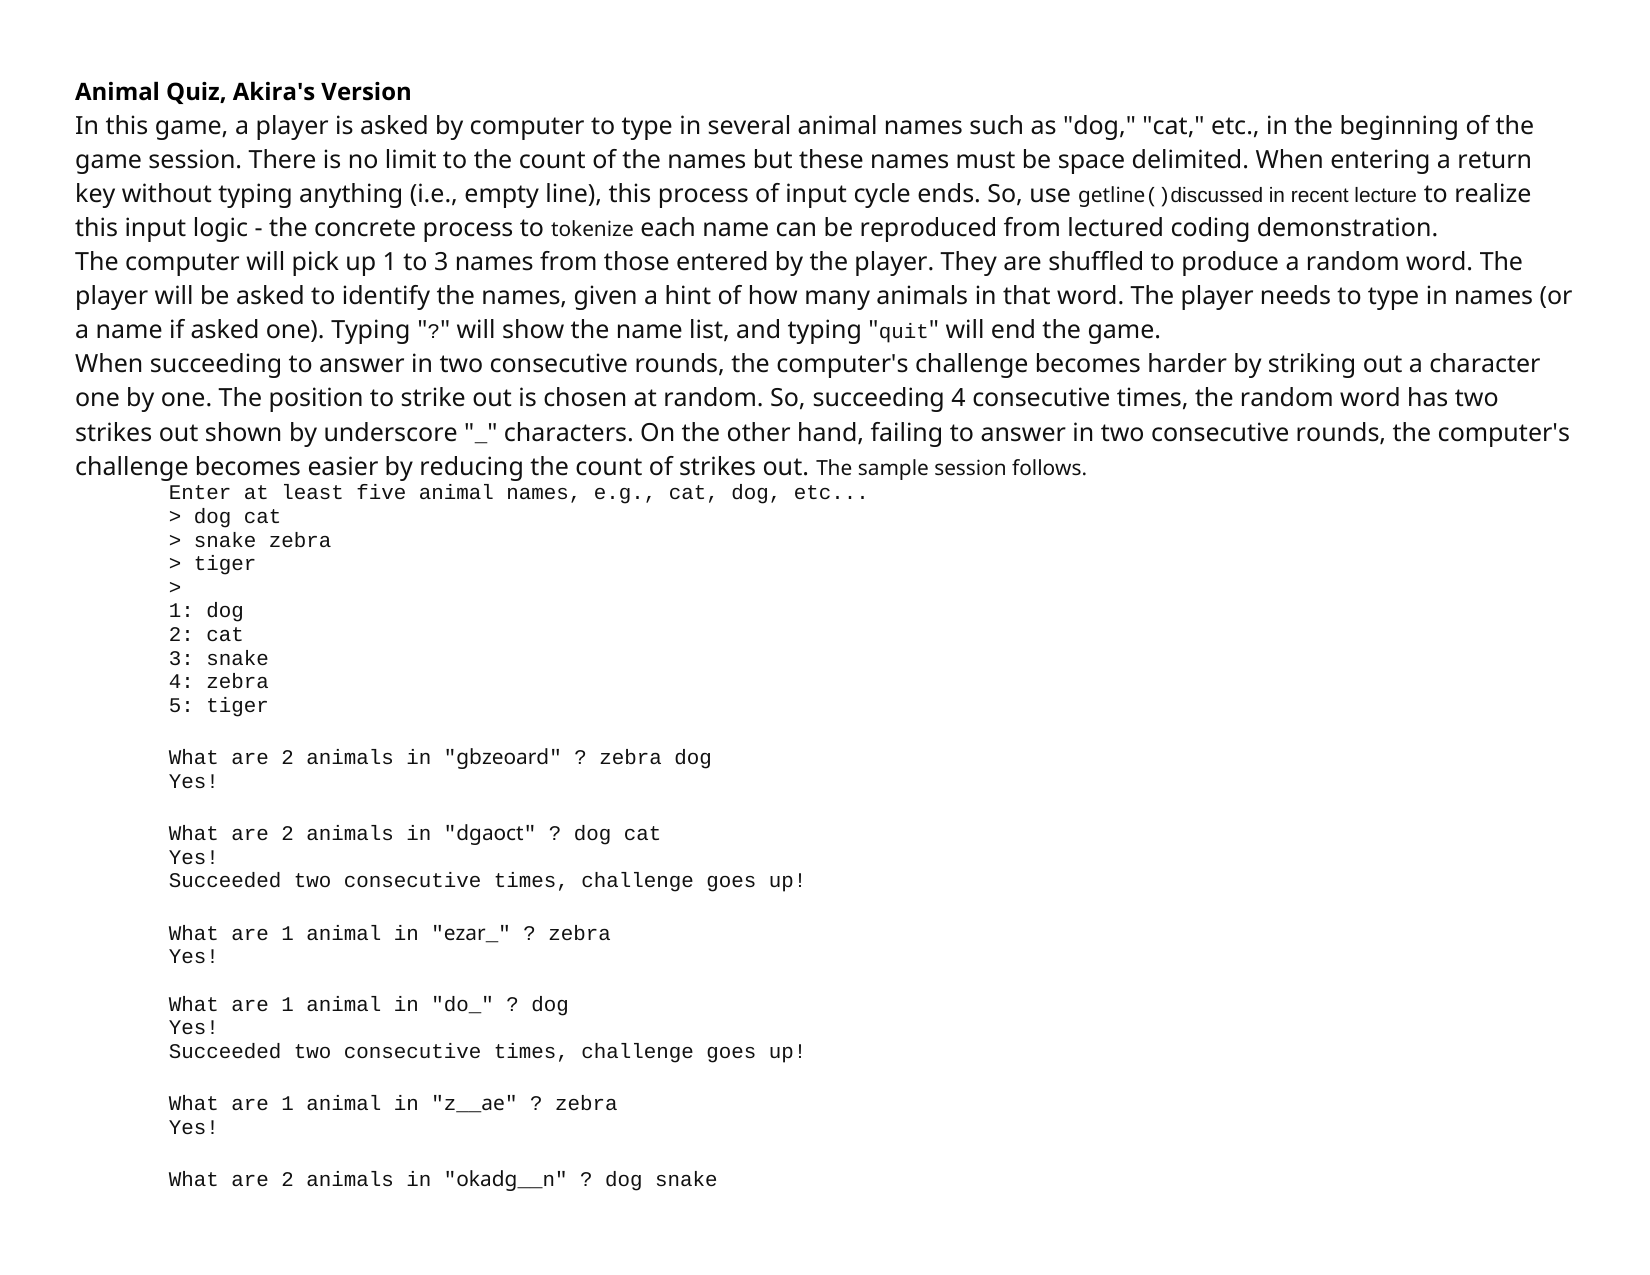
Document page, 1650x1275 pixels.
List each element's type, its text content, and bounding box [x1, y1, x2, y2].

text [169, 482, 1575, 1192]
text The computer will pick up 1 to 3 names from those entered by the player. They are shuffled to produce a random word. The player will be asked to identify the names, given a hint of how many animals in that word. The player needs to type in names (or a name if asked one). Typing "?" will show the name list, and typing "quit" will end the game. [75, 244, 1575, 346]
text In this game, a player is asked by computer to type in several animal names such as "dog," "cat," etc., in the beginning of the game session. There is no limit to the count of the names but these names must be space delimited. When entering a return key without typing anything (i.e., empty line), this process of input cycle ends. So, use getline()discussed in recent lecture to realize this input logic - the concrete process to tokenize each name can be reproduced from lectured coding demonstration. [75, 108, 1575, 244]
text When succeeding to answer in two consecutive rounds, the computer's challenge becomes harder by striking out a character one by one. The position to strike out is chosen at random. So, succeeding 4 consecutive times, the random word has two strikes out shown by underscore "_" characters. On the other hand, failing to answer in two consecutive rounds, the computer's challenge becomes easier by reducing the count of strikes out. The sample session follows. [75, 346, 1575, 482]
text Animal Quiz, Akira's Version [75, 75, 1570, 108]
